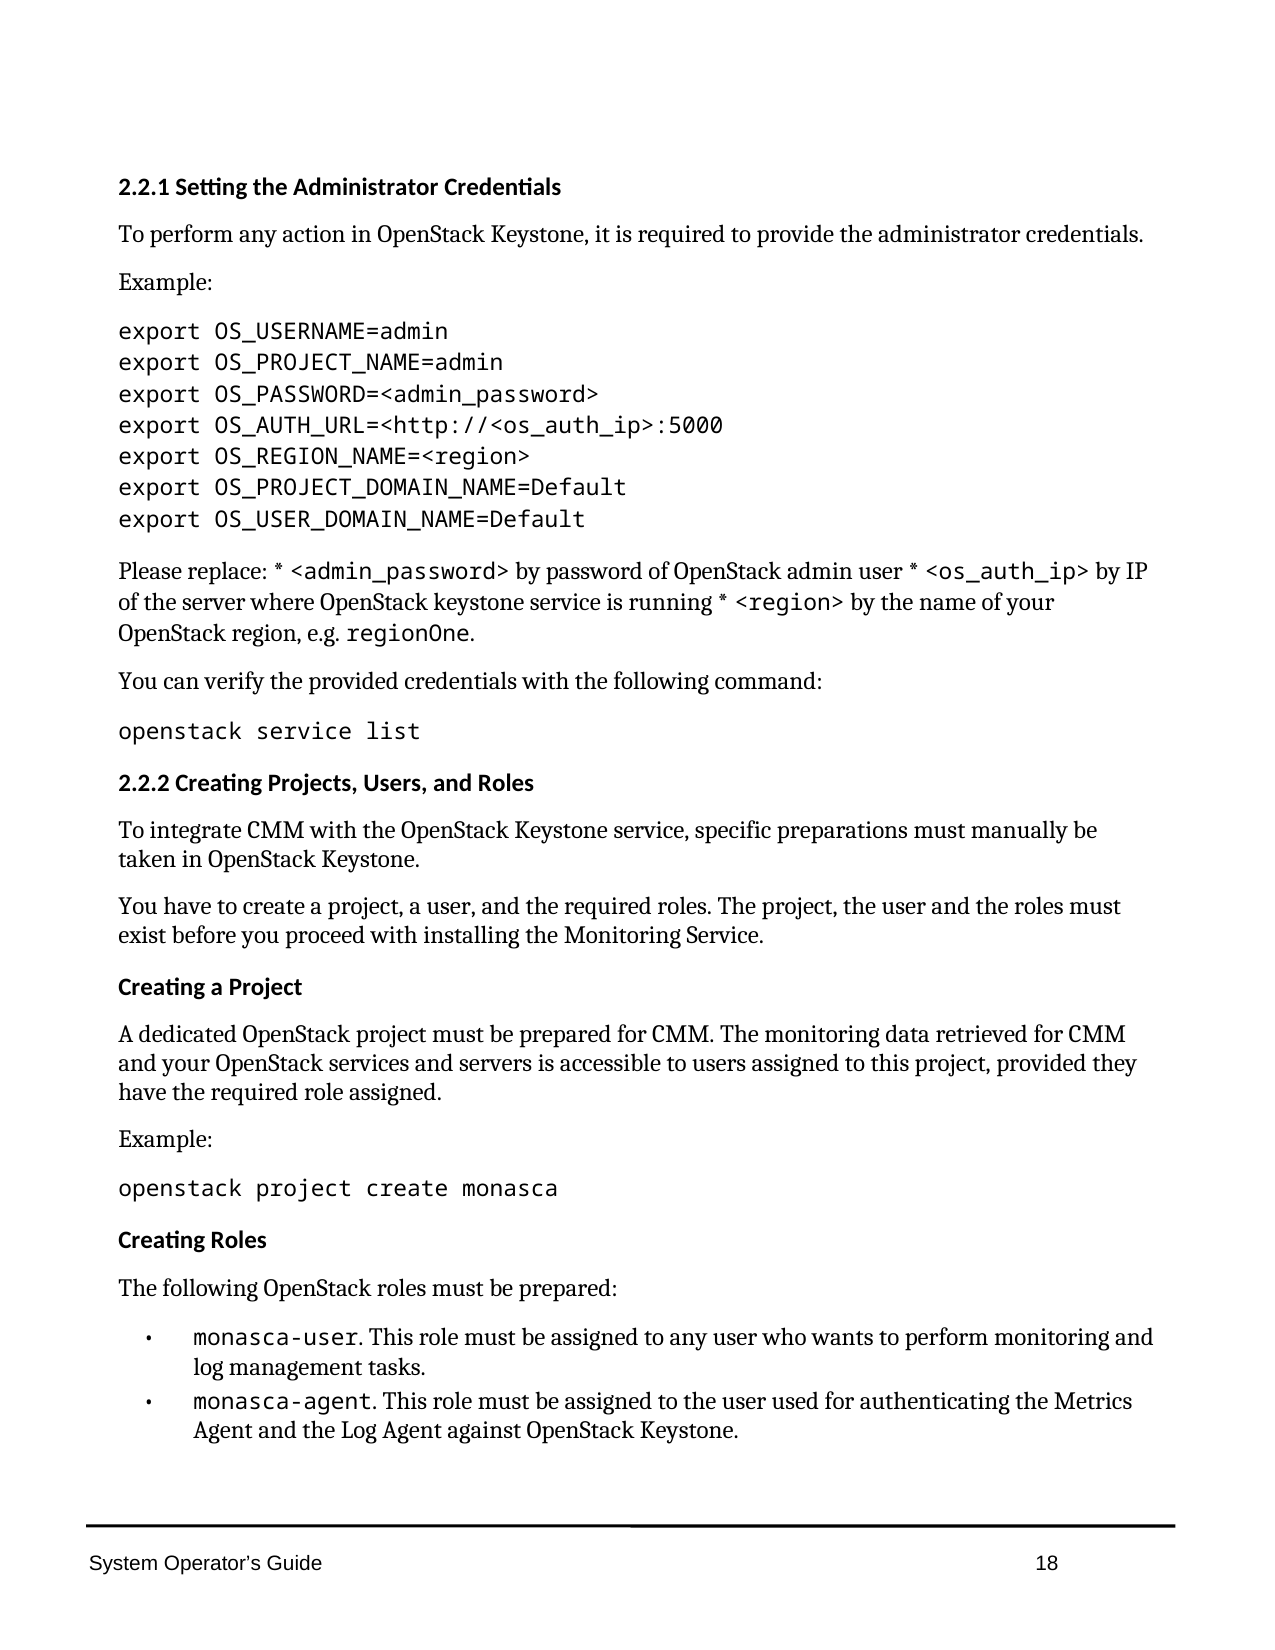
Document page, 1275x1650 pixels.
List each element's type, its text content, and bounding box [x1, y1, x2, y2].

list monasca-agent. This role must be assigned to the user used for authenticating the Metrics Agent and the Log Agent against OpenStack Keystone. [143, 1385, 1157, 1445]
text You have to create a project, a user, and the required roles. The project, the user and the roles must exist before you proceed with installing the Monitoring Service. [118, 892, 1157, 950]
text openstack project create monasca [118, 1172, 1157, 1204]
text You can verify the provided credentials with the following command: [118, 667, 1157, 696]
list monasca-user. This role must be assigned to any user who wants to perform monitoring and log management tasks. [143, 1321, 1157, 1381]
subtitle 2.2.2 Creating Projects, Users, and Roles [118, 767, 1157, 797]
text openstack service list [118, 715, 1157, 746]
text Example: [118, 268, 1157, 296]
subtitle Creating a Project [118, 971, 1157, 1001]
text To perform any action in OpenStack Keystone, it is required to provide the administrator credentials. [118, 220, 1157, 249]
text Example: [118, 1125, 1157, 1154]
subtitle 2.2.1 Setting the Administrator Credentials [118, 171, 1157, 201]
text A dedicated OpenStack project must be prepared for CMM. The monitoring data retrieved for CMM and your OpenStack services and servers is accessible to users assigned to this project, provided they have the required role assigned. [118, 1020, 1157, 1106]
text export OS_USERNAME=admin export OS_PROJECT_NAME=admin export OS_PASSWORD=<admin_password> export OS_AUTH_URL=<http://<os_auth_ip>:5000 export OS_REGION_NAME=<region> export OS_PROJECT_DOMAIN_NAME=Default export OS_USER_DOMAIN_NAME=Default [118, 315, 1157, 534]
subtitle Creating Roles [118, 1224, 1157, 1255]
text Please replace: * <admin_password> by password of OpenStack admin user * <os_auth_ip> by IP of the server where OpenStack keystone service is running * <region> by the name of your OpenStack region, e.g. regionOne. [118, 555, 1157, 648]
text The following OpenStack roles must be prepared: [118, 1274, 1157, 1302]
text To integrate CMM with the OpenStack Keystone service, specific preparations must manually be taken in OpenStack Keystone. [118, 816, 1157, 873]
